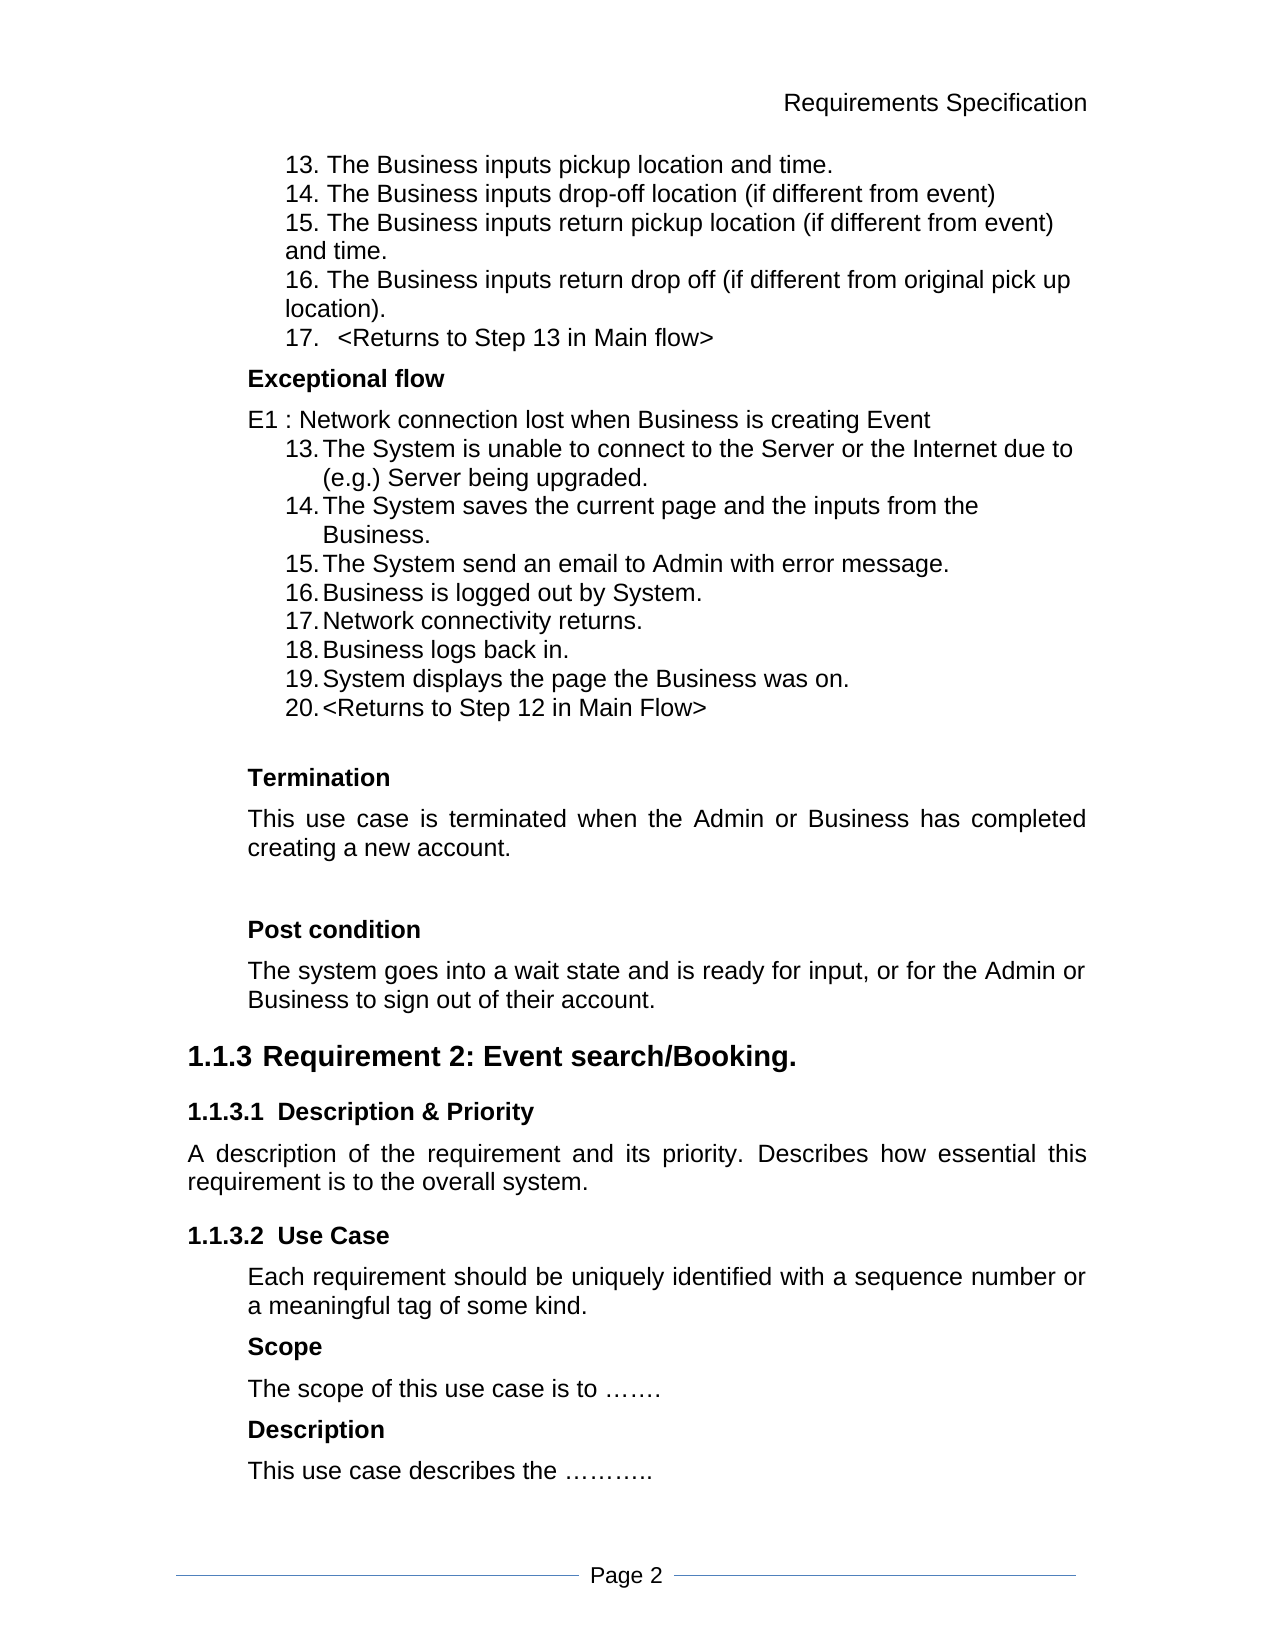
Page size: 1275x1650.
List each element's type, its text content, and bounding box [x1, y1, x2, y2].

list E1 : Network connection lost when Business is creating Event [247, 405, 1087, 434]
subtitle Requirement 2: Event search/Booking. [187, 1039, 1087, 1072]
text This use case describes the ……….. [247, 1456, 1087, 1485]
text The system goes into a wait state and is ready for input, or for the Admin or Business to sign out of their account. [247, 956, 1087, 1014]
list 13. The Business inputs pickup location and time. [285, 150, 1087, 179]
list Network connectivity returns. [285, 606, 1087, 635]
text The scope of this use case is to ……. [247, 1373, 1087, 1402]
text This use case is terminated when the Admin or Business has completed creating a new account. [247, 804, 1087, 861]
text A description of the requirement and its priority. Describes how essential this requirement is to the overall system. [187, 1138, 1087, 1196]
text Each requirement should be uniquely identified with a sequence number or a meaningful tag of some kind. [247, 1262, 1087, 1320]
list The System is unable to connect to the Server or the Internet due to (e.g.) Server being upgraded. [285, 434, 1087, 491]
subtitle Use Case [187, 1221, 1087, 1250]
list 14. The Business inputs drop-off location (if different from event) [285, 179, 1087, 207]
list <Returns to Step 12 in Main Flow> [285, 692, 1087, 721]
list The System saves the current page and the inputs from the Business. [285, 491, 1087, 549]
list Business logs back in. [285, 635, 1087, 664]
list 16. The Business inputs return drop off (if different from original pick up location). [285, 265, 1087, 322]
list System displays the page the Business was on. [285, 664, 1087, 692]
text Scope [247, 1332, 1087, 1361]
text Termination [247, 762, 1087, 791]
list Business is logged out by System. [285, 577, 1087, 606]
text Description [247, 1415, 1087, 1443]
list 15. The Business inputs return pickup location (if different from event) and time. [285, 207, 1087, 265]
list The System send an email to Admin with error message. [285, 549, 1087, 577]
subtitle Description & Priority [187, 1097, 1087, 1126]
text Exceptional flow [247, 364, 1087, 392]
text Post condition [247, 915, 1087, 944]
list 17. <Returns to Step 13 in Main flow> [285, 322, 1087, 351]
